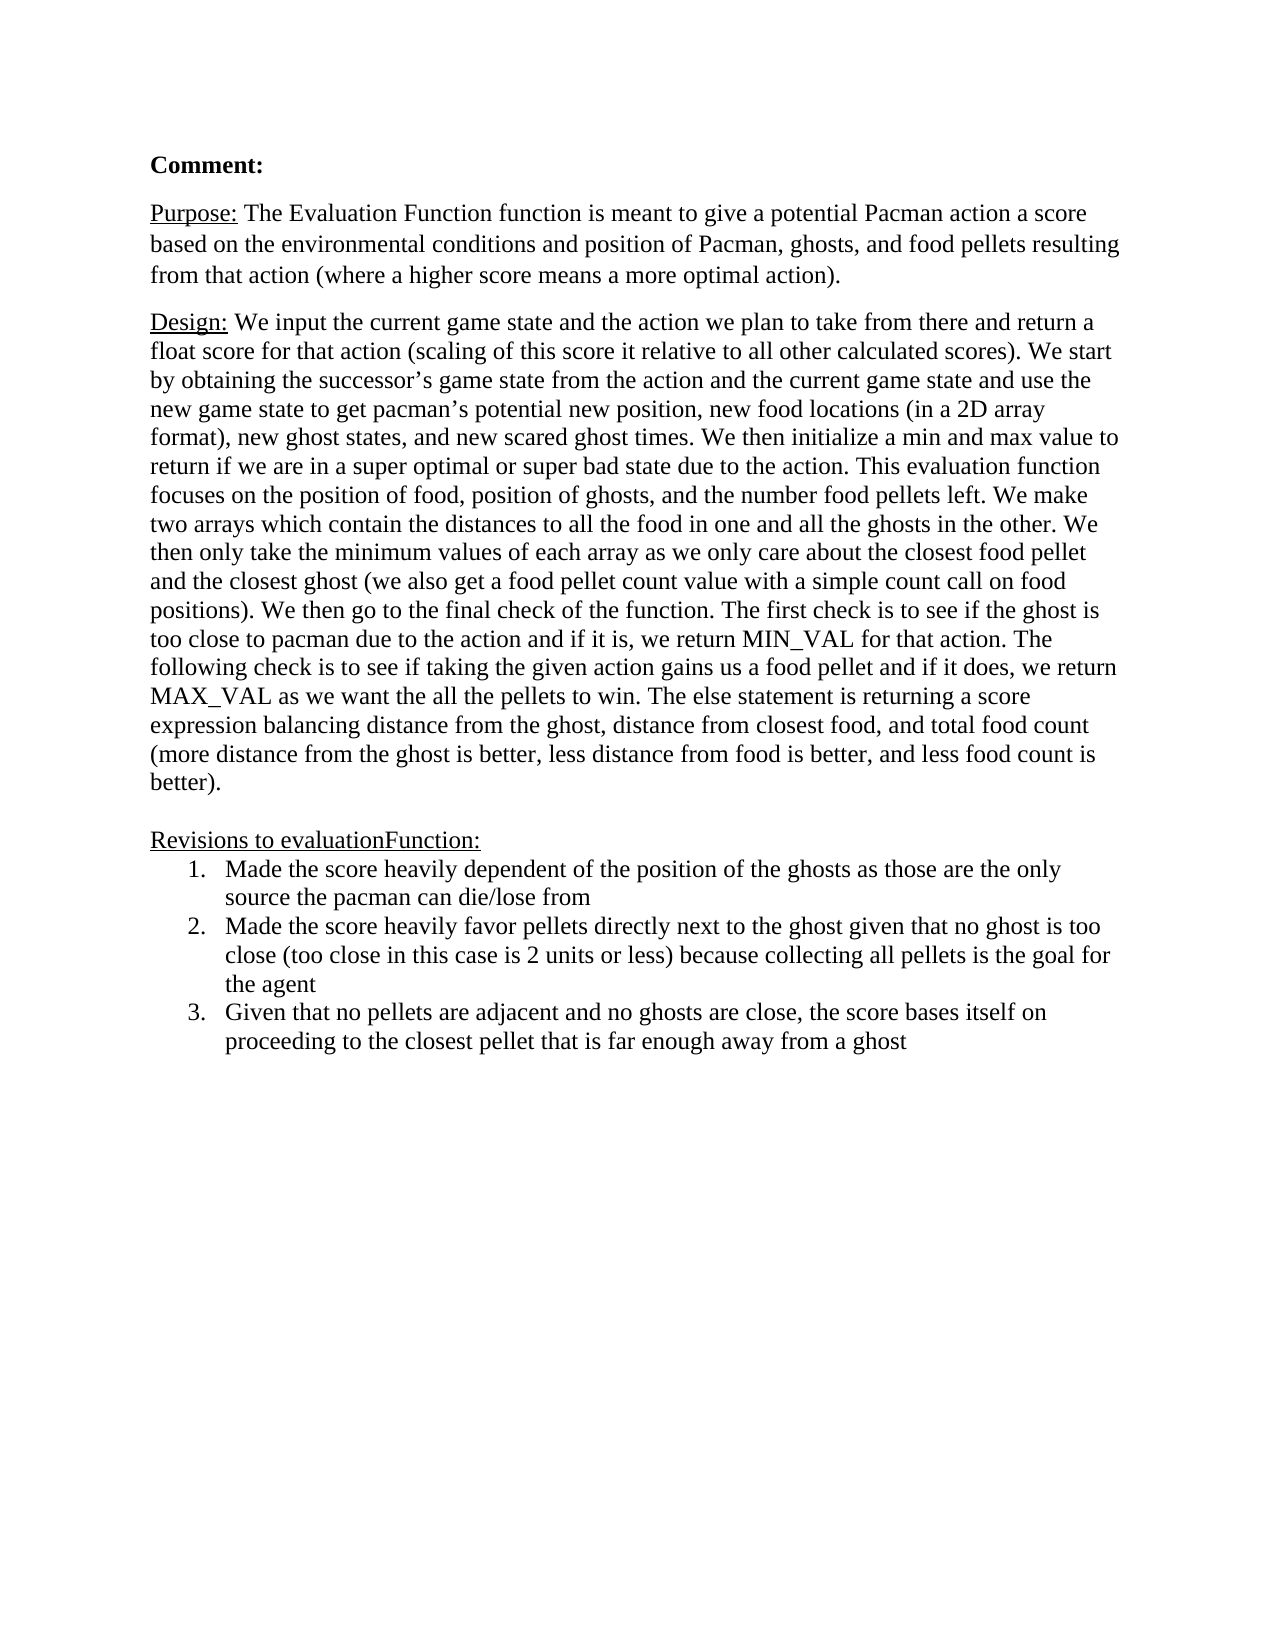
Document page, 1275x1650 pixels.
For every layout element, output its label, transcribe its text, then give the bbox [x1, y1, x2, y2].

text Design: We input the current game state and the action we plan to take from there and return a float score for that action (scaling of this score it relative to all other calculated scores). We start by obtaining the successor’s game state from the action and the current game state and use the new game state to get pacman’s potential new position, new food locations (in a 2D array format), new ghost states, and new scared ghost times. We then initialize a min and max value to return if we are in a super optimal or super bad state due to the action. This evaluation function focuses on the position of food, position of ghosts, and the number food pellets left. We make two arrays which contain the distances to all the food in one and all the ghosts in the other. We then only take the minimum values of each array as we only care about the closest food pellet and the closest ghost (we also get a food pellet count value with a simple count call on food positions). We then go to the final check of the function. The first check is to see if the ghost is too close to pacman due to the action and if it is, we return MIN_VAL for that action. The following check is to see if taking the given action gains us a food pellet and if it does, we return MAX_VAL as we want the all the pellets to win. The else statement is returning a score expression balancing distance from the ghost, distance from closest food, and total food count (more distance from the ghost is better, less distance from food is better, and less food count is better). [150, 307, 1125, 796]
text Comment: [150, 150, 1125, 179]
list Made the score heavily favor pellets directly next to the ghost given that no ghost is too close (too close in this case is 2 units or less) because collecting all pellets is the goal for the agent [187, 911, 1125, 997]
list Made the score heavily dependent of the position of the ghosts as those are the only source the pacman can die/lose from [187, 854, 1125, 911]
text Purpose: The Evaluation Function function is meant to give a potential Pacman action a score based on the environmental conditions and position of Pacman, ghosts, and food pellets resulting from that action (where a higher score means a more optimal action). [150, 198, 1125, 288]
text Revisions to evaluationFunction: [150, 825, 1125, 854]
list Given that no pellets are adjacent and no ghosts are close, the score bases itself on proceeding to the closest pellet that is far enough away from a ghost [187, 997, 1125, 1055]
